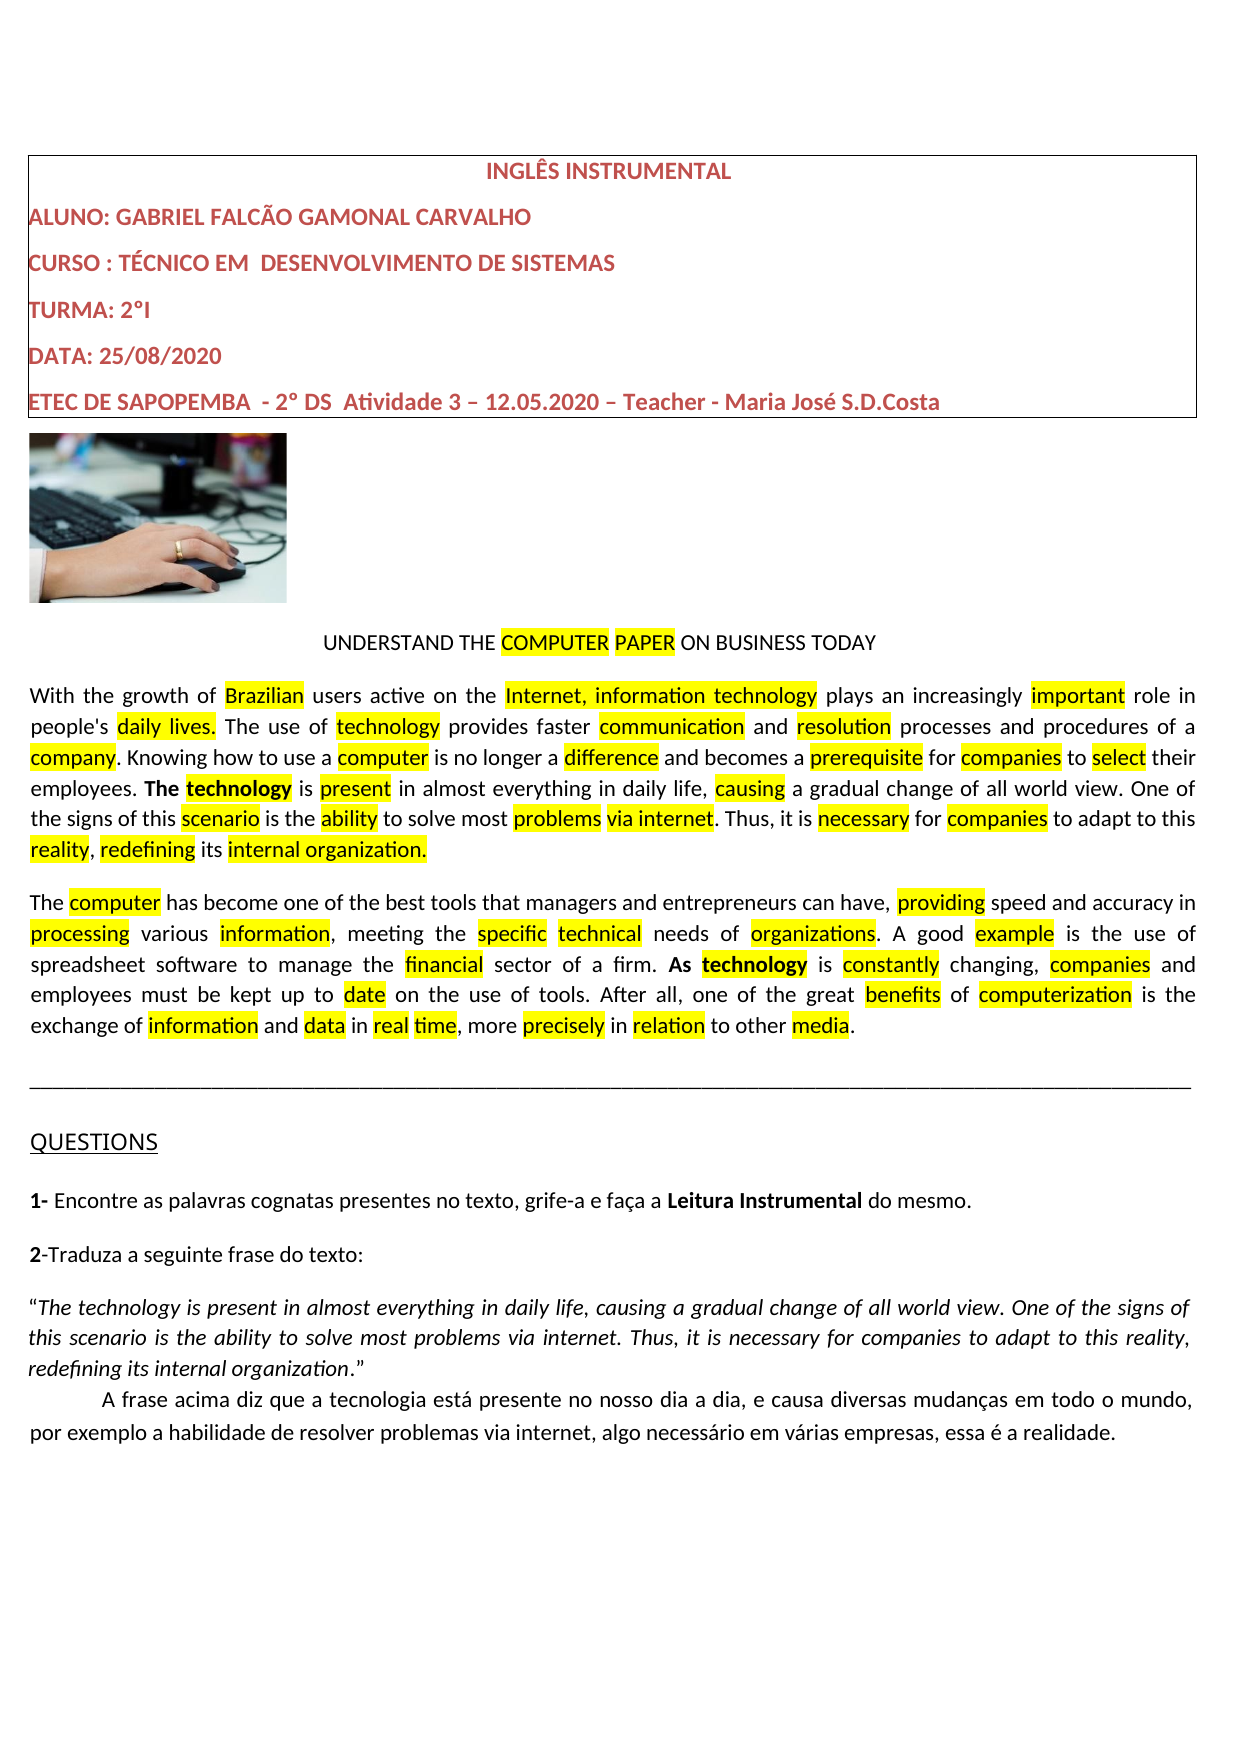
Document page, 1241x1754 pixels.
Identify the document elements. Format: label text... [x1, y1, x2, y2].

text INGLÊS INSTRUMENTAL [29, 156, 1196, 186]
text 2-Traduza a seguinte frase do texto: [29, 1240, 1196, 1268]
text A frase acima diz que a tecnologia está presente no nosso dia a dia, e causa diversas mudanças em todo o mundo, por exemplo a habilidade de resolver problemas via internet, algo necessário em várias empresas, essa é a realidade. [29, 1385, 1196, 1446]
text ALUNO: GABRIEL FALCÃO GAMONAL CARVALHO [29, 201, 1196, 232]
text ETEC DE SAPOPEMBA - 2º DS Atividade 3 – 12.05.2020 – Teacher - Maria José S.D.Costa [29, 386, 1196, 417]
text QUESTIONS [29, 1126, 1196, 1158]
text UNDERSTAND THE COMPUTER PAPER ON BUSINESS TODAY [29, 628, 501, 656]
text 1- Encontre as palavras cognatas presentes no texto, grife-a e faça a Leitura Instrumental do mesmo. [29, 1186, 1196, 1214]
picture [29, 433, 287, 603]
text CURSO : TÉCNICO EM DESENVOLVIMENTO DE SISTEMAS [29, 247, 1196, 278]
text DATA: 25/08/2020 [29, 339, 1196, 371]
text ______________________________________________________________________________________________________ [29, 1064, 1196, 1092]
text “The technology is present in almost everything in daily life, causing a gradual change of all world view. One of the signs of this scenario is the ability to solve most problems via internet. Thus, it is necessary for companies to adapt to this reality, redefining its internal organization.” [28, 1293, 1195, 1382]
text UNDERSTAND THE COMPUTER PAPER ON BUSINESS TODAY [675, 628, 1196, 656]
text With the growth of Brazilian users active on the Internet, information technology plays an increasingly important role in people's daily lives. The use of technology provides faster communication and resolution processes and procedures of a company. Knowing how to use a computer is no longer a difference and becomes a prerequisite for companies to select their employees. The technology is present in almost everything in daily life, causing a gradual change of all world view. One of the signs of this scenario is the ability to solve most problems via internet. Thus, it is necessary for companies to adapt to this reality, redefining its internal organization. [29, 681, 1196, 863]
text TURMA: 2ºI [29, 293, 1196, 324]
text The computer has become one of the best tools that managers and entrepreneurs can have, providing speed and accuracy in processing various information, meeting the specific technical needs of organizations. A good example is the use of spreadsheet software to manage the financial sector of a firm. As technology is constantly changing, companies and employees must be kept up to date on the use of tools. After all, one of the great benefits of computerization is the exchange of information and data in real time, more precisely in relation to other media. [29, 888, 1196, 1039]
